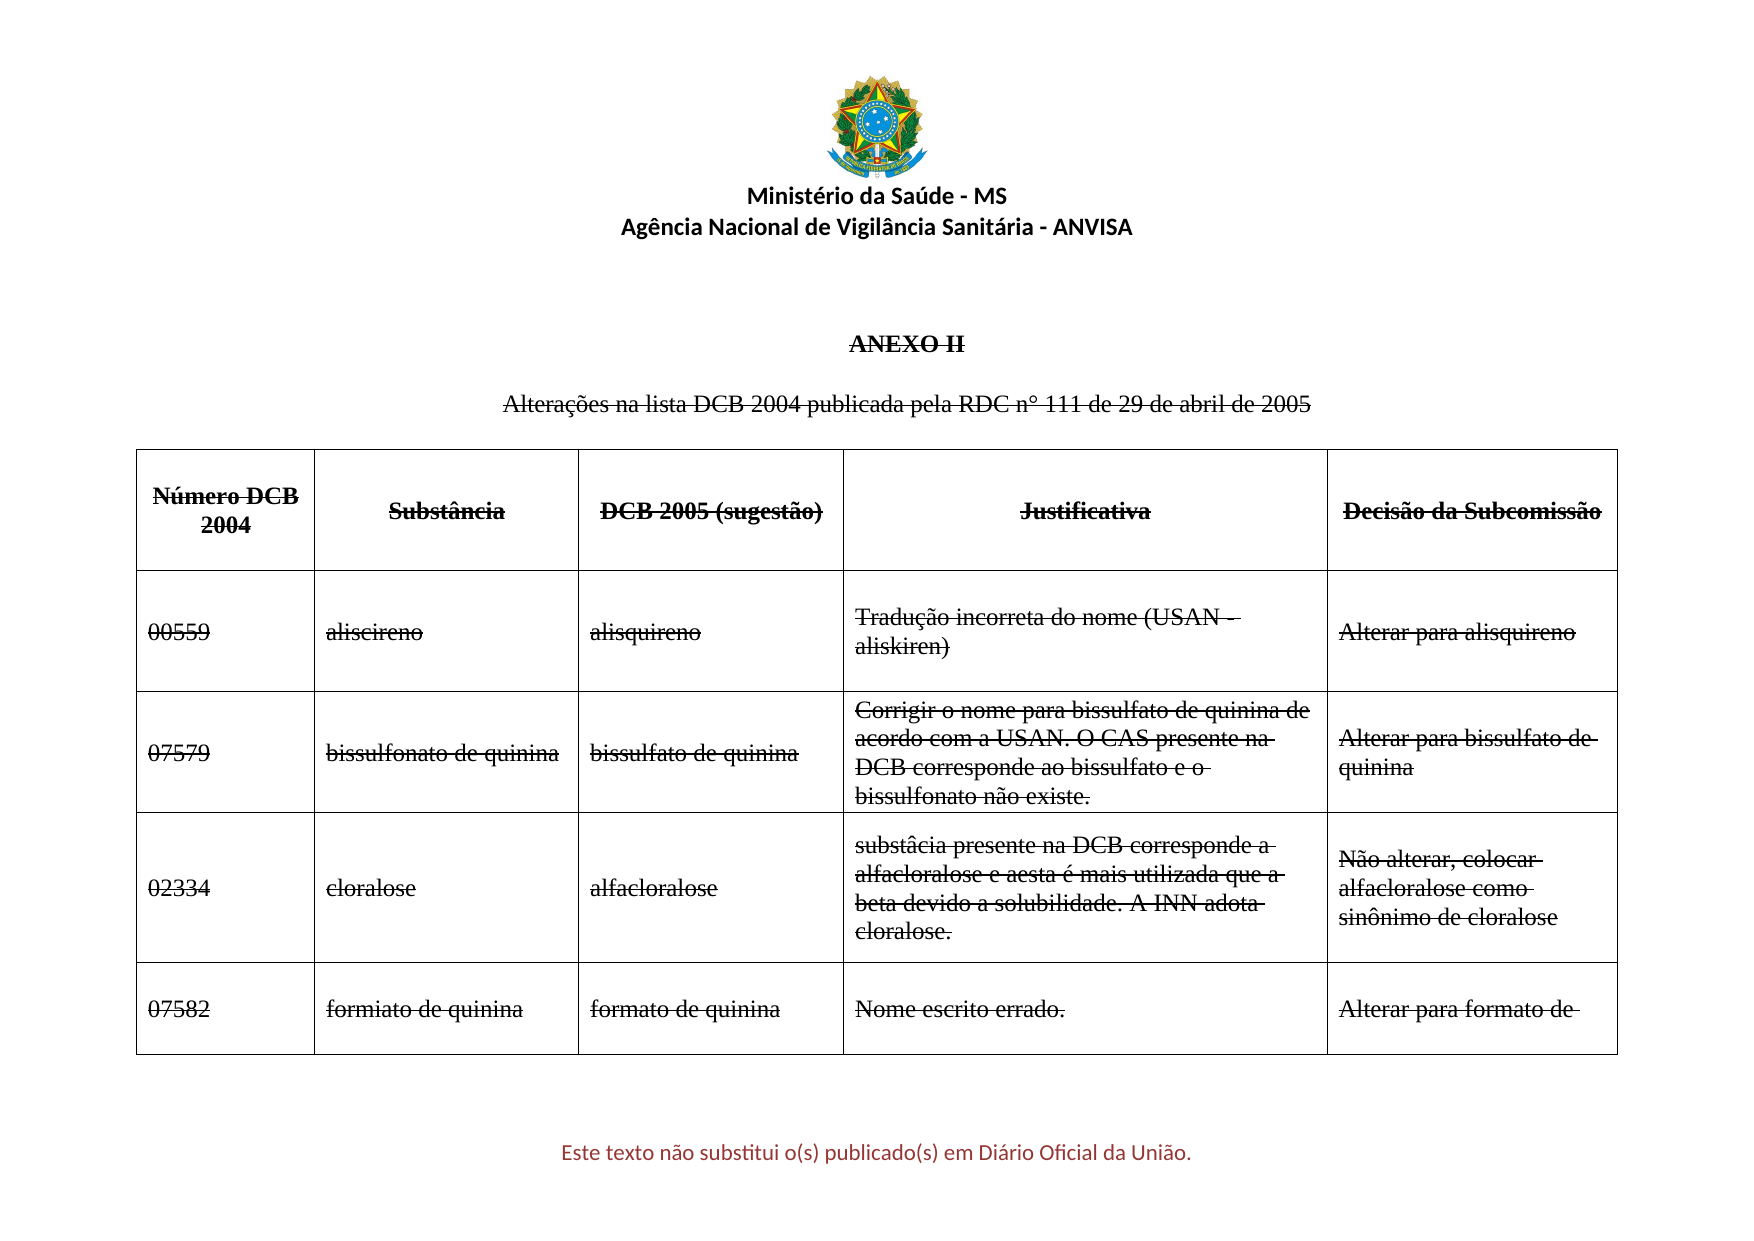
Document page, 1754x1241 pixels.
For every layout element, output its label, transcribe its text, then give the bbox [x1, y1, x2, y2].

table_header DCB 2005 (sugestão) [579, 450, 843, 570]
table_cell alisquireno [579, 571, 843, 691]
table_cell aliscireno [315, 571, 578, 691]
table_cell Nome escrito errado. [844, 963, 1327, 1054]
table_cell Alterar para formato de quinina [1328, 963, 1617, 1054]
table_cell bissulfato de quinina [579, 692, 843, 812]
picture [823, 73, 931, 181]
table_header Justificativa [844, 450, 1327, 570]
table_header Número DCB 2004 [137, 450, 314, 570]
table_cell bissulfonato de quinina [315, 692, 578, 812]
text ANEXO II [148, 329, 1606, 358]
table_cell formiato de quinina [315, 963, 578, 1054]
text Alterações na lista DCB 2004 publicada pela RDC n° 111 de 29 de abril de 2005 [148, 389, 1606, 418]
table_cell 00559 [137, 571, 314, 691]
table_cell Não alterar, colocar alfacloralose como sinônimo de cloralose [1328, 813, 1617, 962]
table_cell cloralose [315, 813, 578, 962]
table_cell alfacloralose [579, 813, 843, 962]
table_cell 07579 [137, 692, 314, 812]
table_cell Corrigir o nome para bissulfato de quinina de acordo com a USAN. O CAS presente na DCB corresponde ao bissulfato e o bissulfonato não existe. [844, 692, 1327, 812]
table_cell 07582 [137, 963, 314, 1054]
table_cell Tradução incorreta do nome (USAN - aliskiren) [844, 571, 1327, 691]
table_header Substância [315, 450, 578, 570]
table_cell substâcia presente na DCB corresponde a alfacloralose e aesta é mais utilizada que a beta devido a solubilidade. A INN adota cloralose. [844, 813, 1327, 962]
table_cell formato de quinina [579, 963, 843, 1054]
table_cell Alterar para bissulfato de quinina [1328, 692, 1617, 812]
table_cell 02334 [137, 813, 314, 962]
table_header Decisão da Subcomissão [1328, 450, 1617, 570]
table_cell Alterar para alisquireno [1328, 571, 1617, 691]
